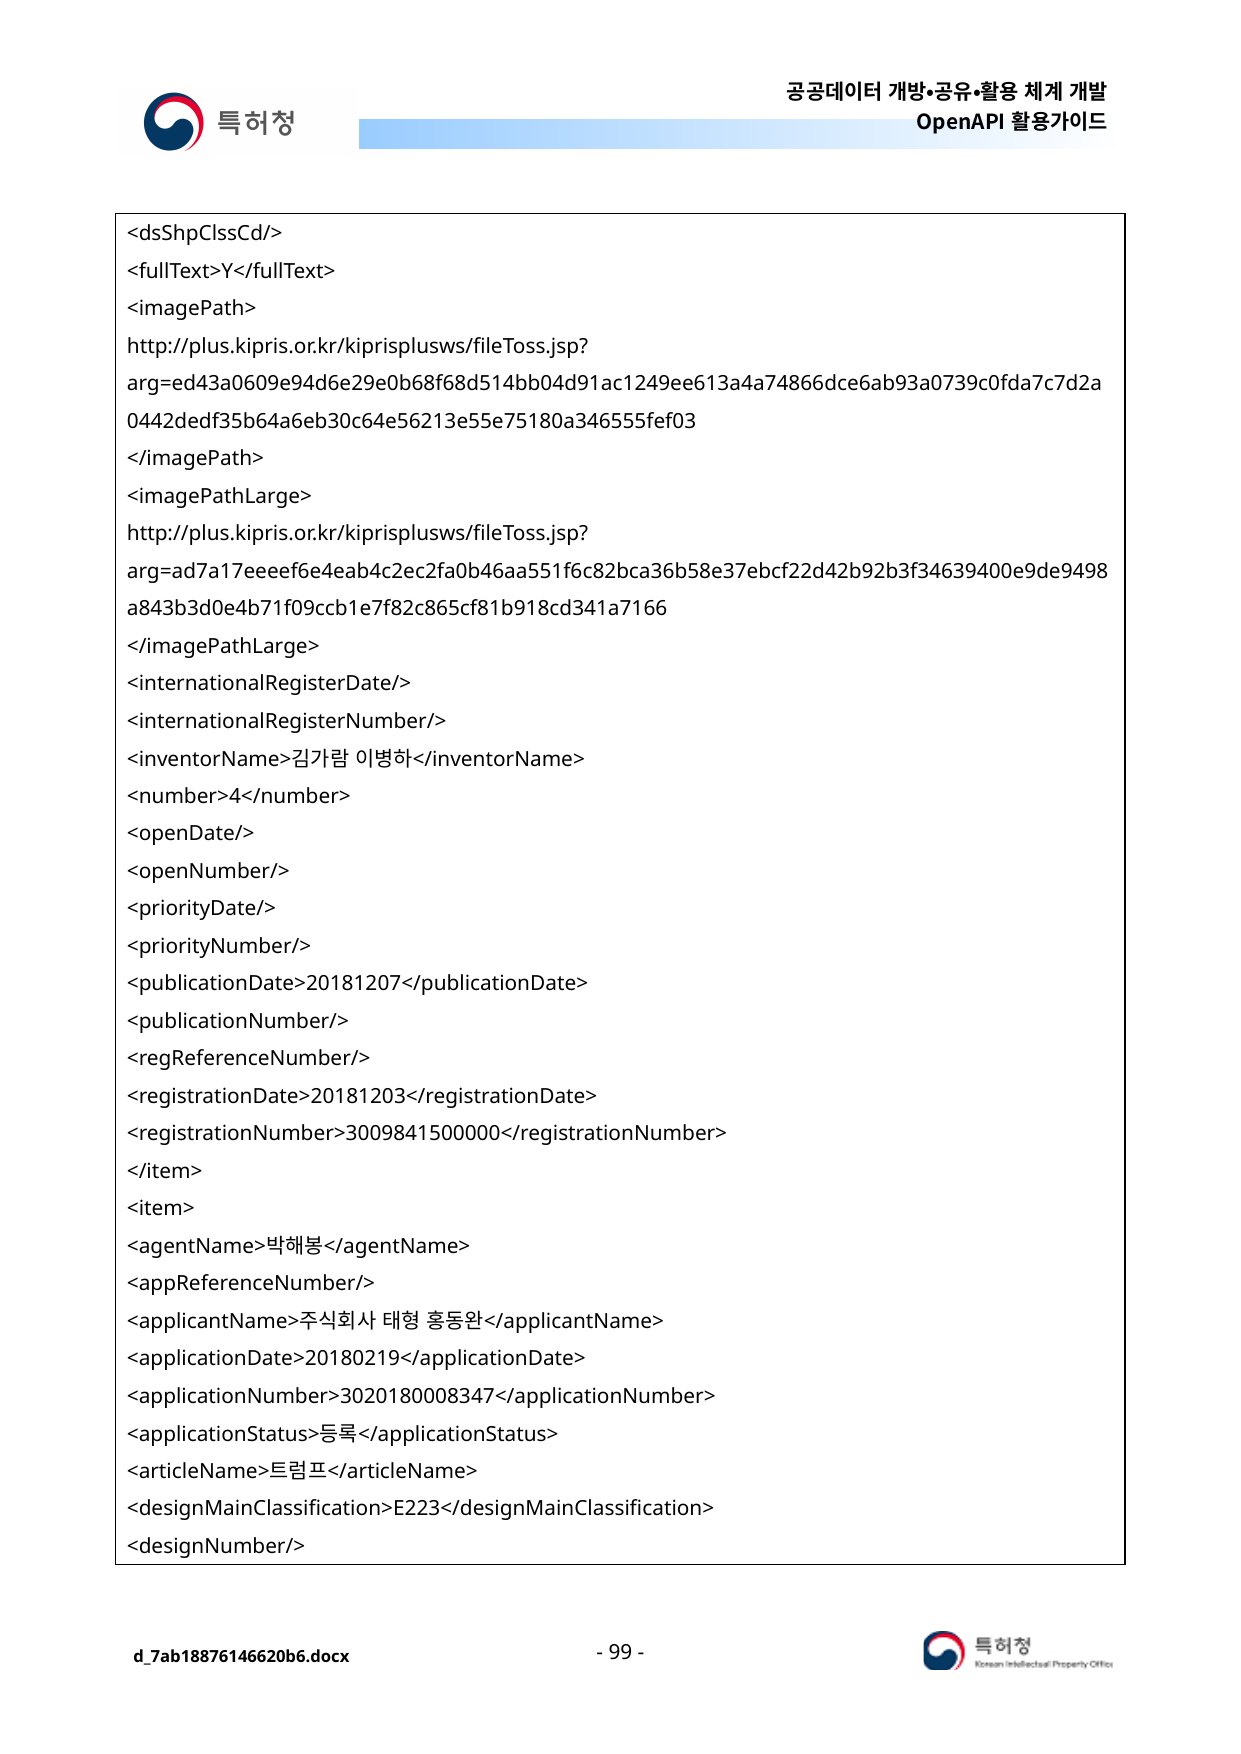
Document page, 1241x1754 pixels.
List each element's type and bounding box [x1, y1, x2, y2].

picture [118, 88, 359, 156]
picture [921, 1631, 1113, 1668]
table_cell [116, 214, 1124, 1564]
